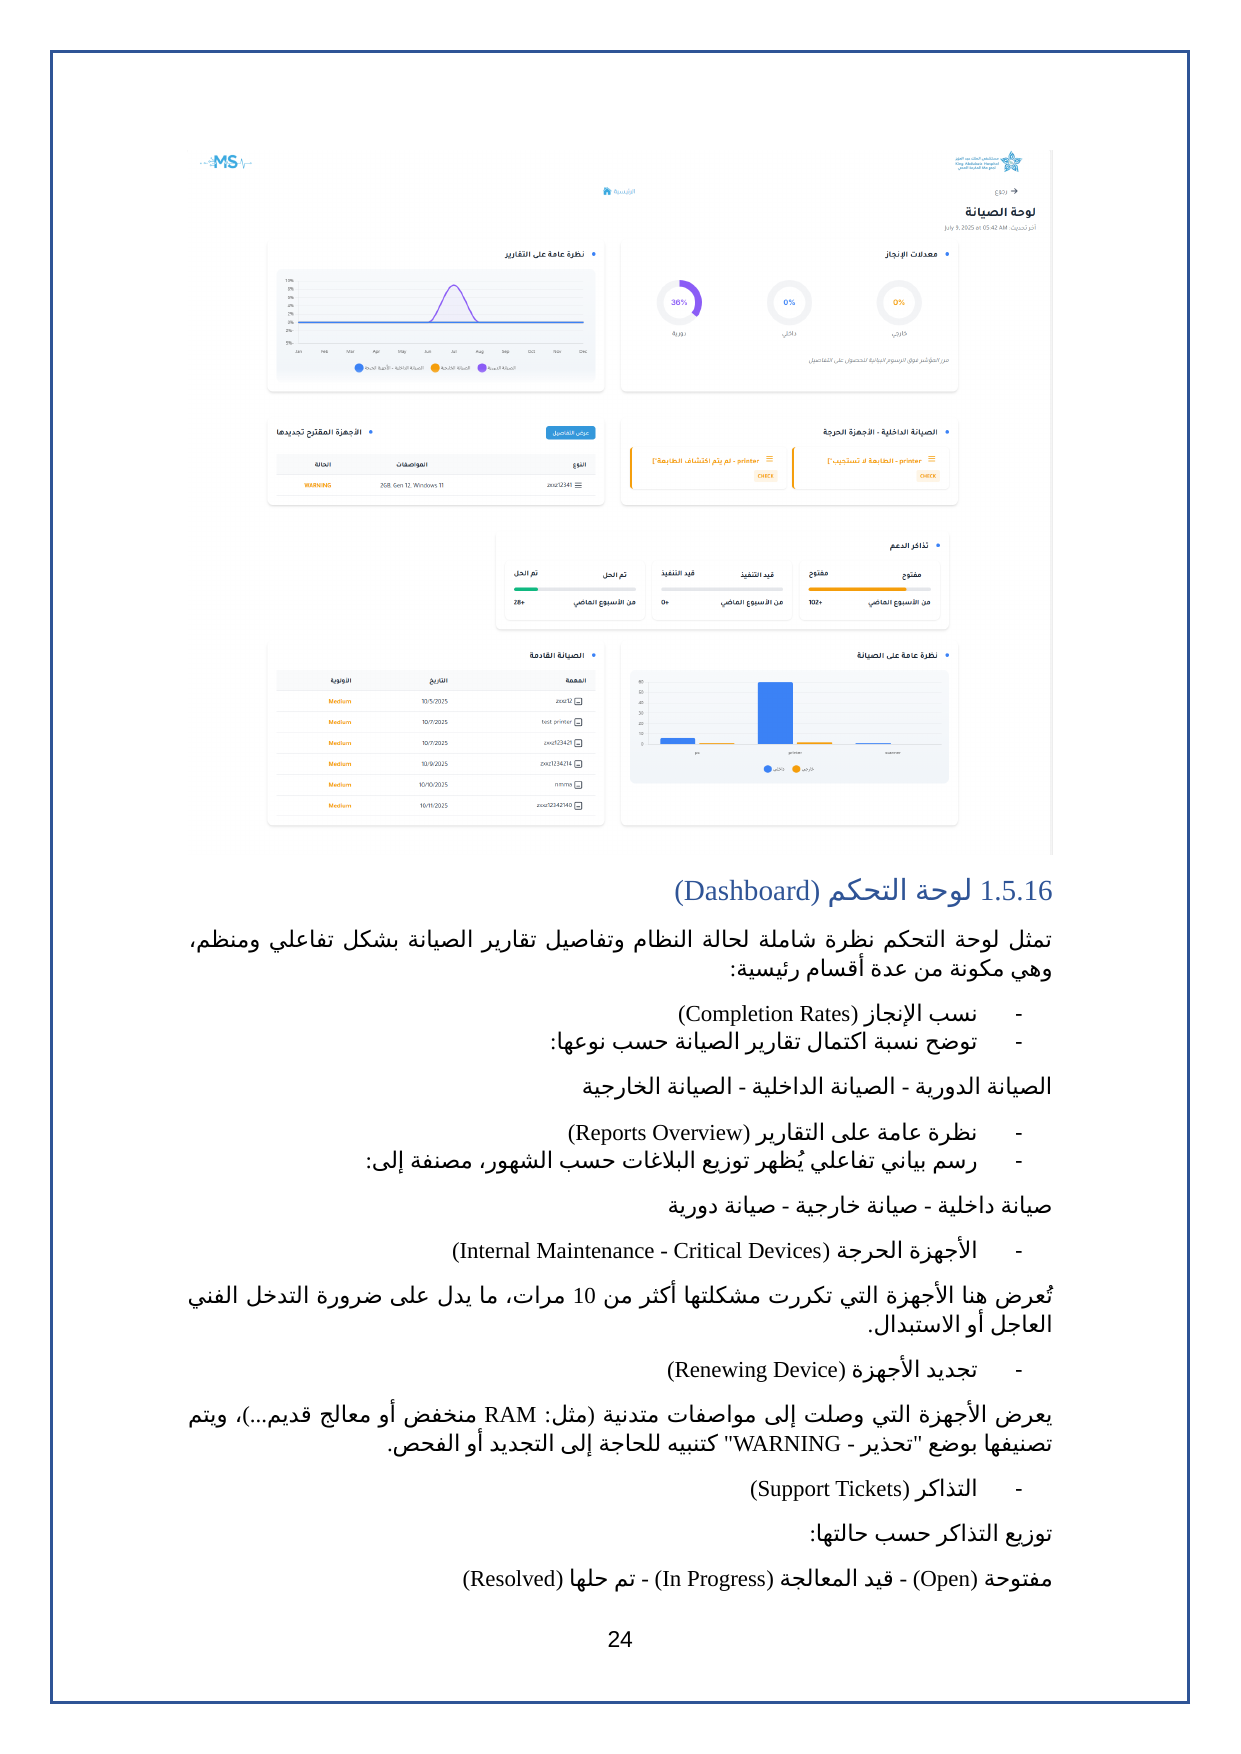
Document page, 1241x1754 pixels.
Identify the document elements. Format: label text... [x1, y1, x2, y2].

text الصيانة الدورية - الصيانة الداخلية - الصيانة الخارجية [187, 1073, 1053, 1100]
picture [187, 150, 1053, 855]
list نسب الإنجاز (Completion Rates) [187, 1000, 1015, 1026]
text يعرض الأجهزة التي وصلت إلى مواصفات متدنية (مثل: RAM منخفض أو معالج قديم...)، ويتم تصنيفها بوضع "تحذير - WARNING" كتنبيه للحاجة إلى التجديد أو الفحص. [187, 1401, 1053, 1456]
list نظرة عامة على التقارير (Reports Overview) [187, 1118, 1015, 1145]
list التذاكر (Support Tickets) [187, 1475, 1015, 1501]
text مفتوحة (Open) - قيد المعالجة (In Progress) - تم حلها (Resolved) [187, 1565, 1053, 1592]
list رسم بياني تفاعلي يُظهر توزيع البلاغات حسب الشهور، مصنفة إلى: [187, 1147, 1015, 1173]
text صيانة داخلية - صيانة خارجية - صيانة دورية [187, 1192, 1053, 1219]
text تمثل لوحة التحكم نظرة شاملة لحالة النظام وتفاصيل تقارير الصيانة بشكل تفاعلي ومنظم، وهي مكونة من عدة أقسام رئيسية: [187, 926, 1053, 981]
text تُعرض هنا الأجهزة التي تكررت مشكلتها أكثر من 10 مرات، ما يدل على ضرورة التدخل الفني العاجل أو الاستبدال. [187, 1283, 1053, 1337]
list توضح نسبة اكتمال تقارير الصيانة حسب نوعها: [187, 1028, 1015, 1055]
text 1.5.16 لوحة التحكم (Dashboard) [187, 873, 1053, 907]
text توزيع التذاكر حسب حالتها: [187, 1520, 1053, 1546]
list تجديد الأجهزة (Renewing Device) [187, 1356, 1015, 1383]
list الأجهزة الحرجة (Internal Maintenance - Critical Devices) [187, 1237, 1015, 1264]
